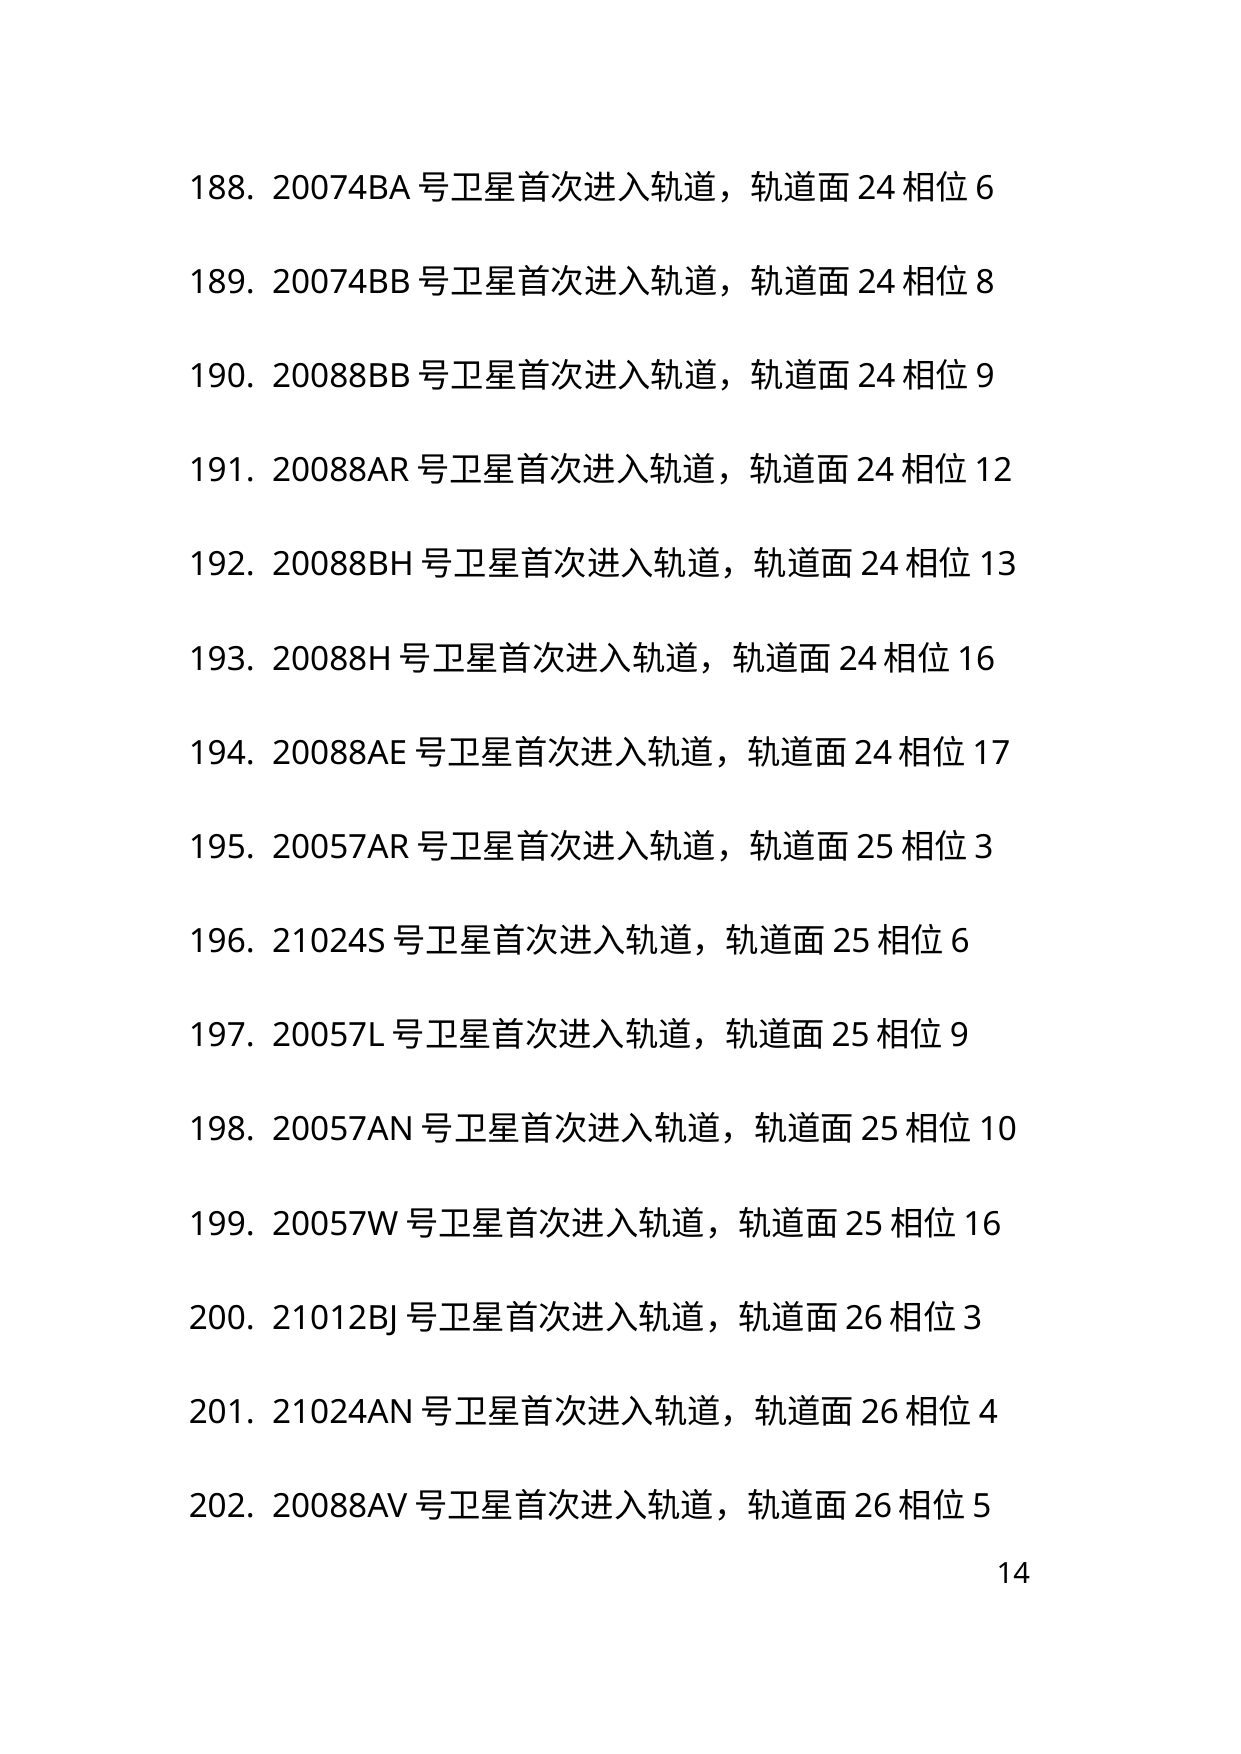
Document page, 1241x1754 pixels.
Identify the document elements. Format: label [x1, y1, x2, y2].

text [187, 152, 1029, 1536]
